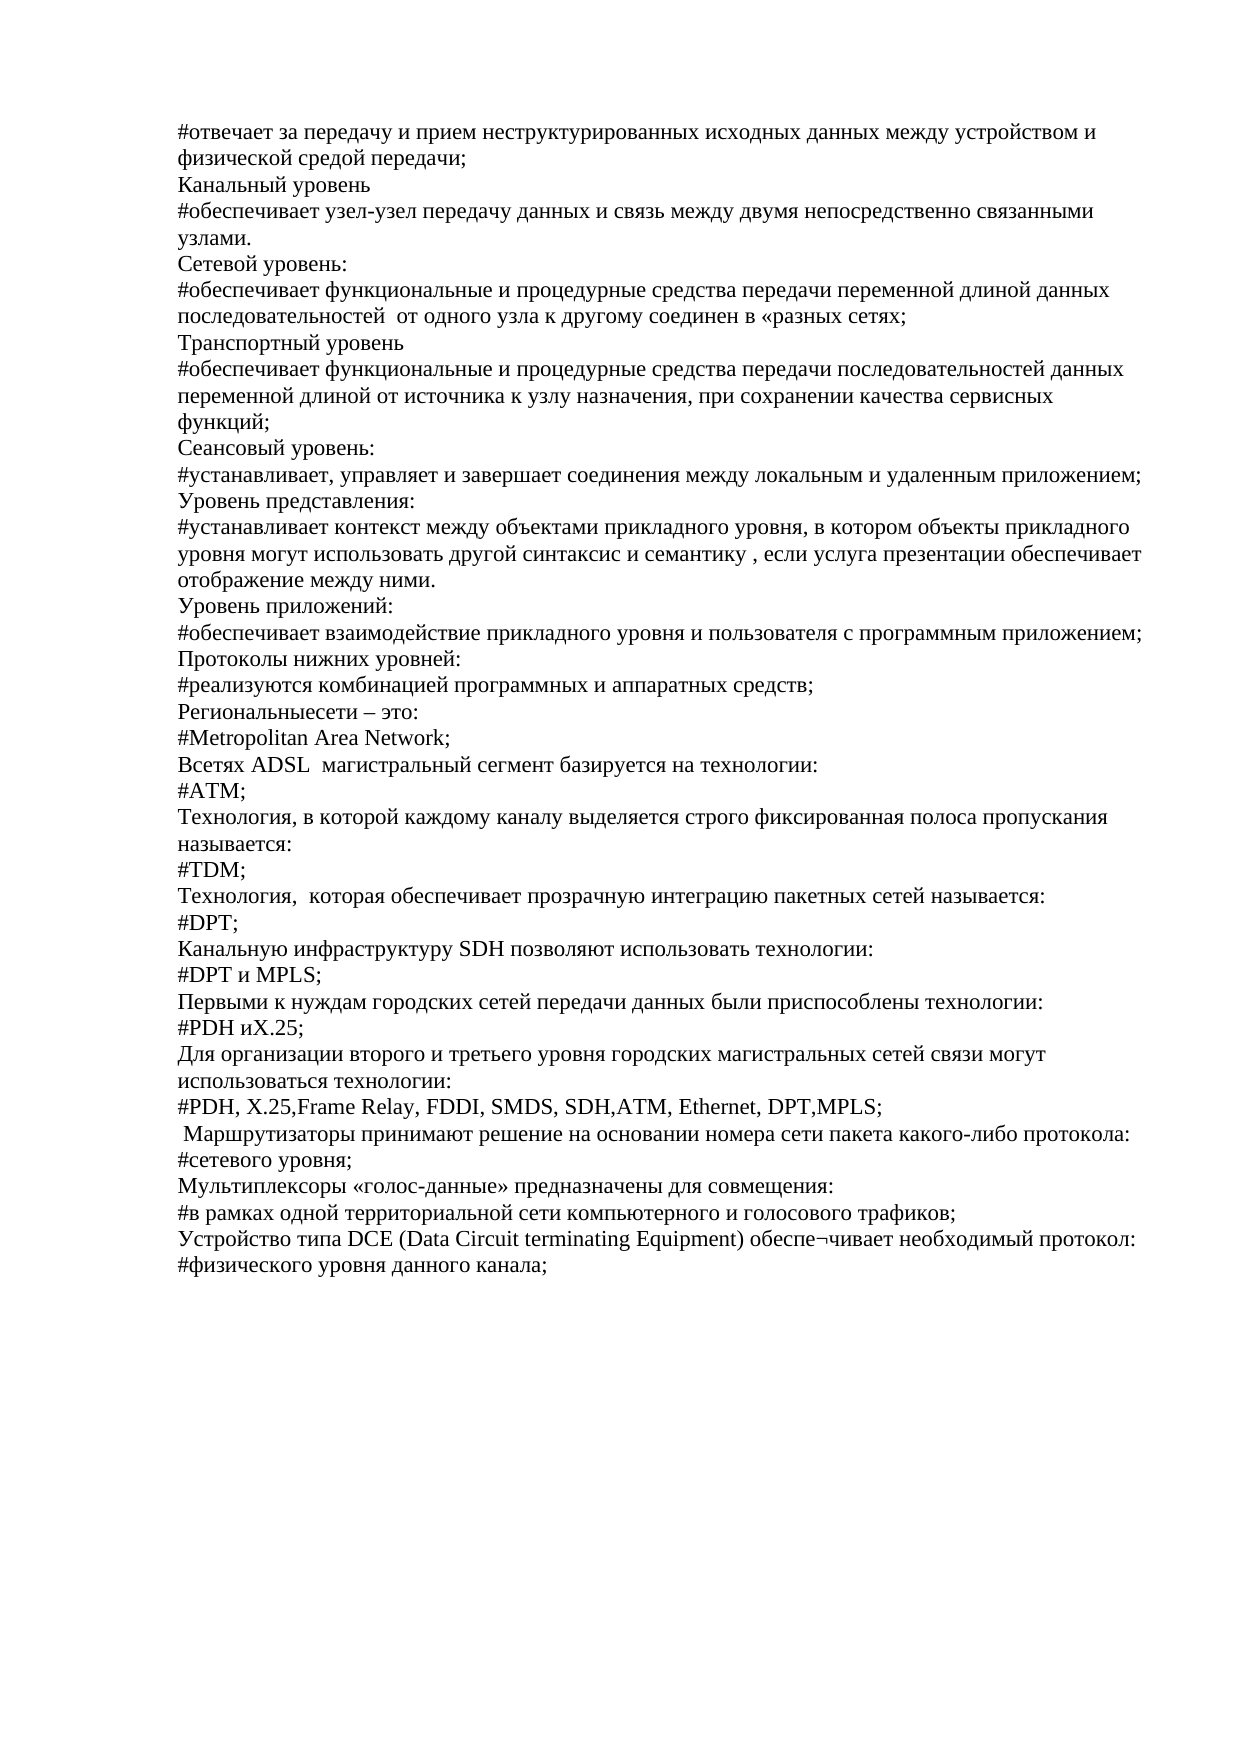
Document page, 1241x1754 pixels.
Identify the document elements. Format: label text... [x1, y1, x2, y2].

text Для организации второго и третьего уровня городских магистральных сетей связи могут использоваться технологии: [177, 1041, 1152, 1093]
text #устанавливает контекст между объектами прикладного уровня, в котором объекты прикладного уровня могут использовать другой синтаксис и семантику , если услуга презентации обеспечивает отображение между ними. [177, 513, 1152, 592]
text Региональныесети – это: [177, 698, 1152, 724]
text #отвечает за передачу и прием неструктурированных исходных данных между устройством и физической средой передачи; [177, 118, 1152, 171]
text Канальный уровень [177, 171, 1152, 197]
text #PDH иХ.25; [177, 1014, 1152, 1041]
text #устанавливает, управляет и завершает соединения между локальным и удаленным приложением; [177, 461, 1152, 487]
text #АТМ; [177, 777, 1152, 803]
text #обеспечивает узел-узел передачу данных и связь между двумя непосредственно связанными узлами. [177, 197, 1152, 250]
text Уровень представления: [177, 487, 1152, 513]
text #в рамках одной территориальной сети компьютерного и голосового трафиков; [177, 1199, 1152, 1225]
text Устройство типа DCE (Data Circuit terminating Equipment) обеспе¬чивает необходимый протокол: [177, 1225, 1152, 1251]
text #физического уровня данного канала; [177, 1251, 1152, 1278]
text Уровень приложений: [177, 592, 1152, 619]
text Сетевой уровень: [177, 250, 1152, 276]
text #PDH, Х.25,Frame Relay, FDDI, SMDS, SDH,ATM, Ethernet, DPT,MPLS; [177, 1093, 1152, 1119]
text #обеспечивает функциональные и процедурные средства передачи переменной длиной данных последовательностей от одного узла к другому соединен в «разных сетях; [177, 276, 1152, 329]
text #DPT и MPLS; [177, 961, 1152, 988]
text #DPT; [177, 909, 1152, 935]
text #сетевого уровня; [177, 1146, 1152, 1172]
text #обеспечивает функциональные и процедурные средства передачи последовательностей данных переменной длиной от источника к узлу назначения, при сохранении качества сервисных функций; [177, 355, 1152, 434]
text Технология, которая обеспечивает прозрачную интеграцию пакетных сетей называется: [177, 882, 1152, 909]
text Первыми к нуждам городских сетей передачи данных были приспособлены технологии: [177, 988, 1152, 1014]
text Канальную инфраструктуру SDH позволяют использовать технологии: [177, 935, 1152, 961]
text #реализуются комбинацией программных и аппаратных средств; [177, 672, 1152, 698]
text Маршрутизаторы принимают решение на основании номера сети пакета какого-либо протокола: [177, 1119, 1152, 1146]
text Транспортный уровень [177, 329, 1152, 355]
text Сеансовый уровень: [177, 434, 1152, 461]
text #Metropolitan Area Network; [177, 724, 1152, 751]
text Мультиплексоры «голос-данные» предназначены для совмещения: [177, 1172, 1152, 1199]
text #обеспечивает взаимодействие прикладного уровня и пользователя с программным приложением; [177, 619, 1152, 645]
text Технология, в которой каждому каналу выделяется строго фиксированная полоса пропускания называется: [177, 803, 1152, 856]
text Всетях ADSL магистральный сегмент базируется на технологии: [177, 751, 1152, 777]
text #TDM; [177, 856, 1152, 882]
text Протоколы нижних уровней: [177, 645, 1152, 672]
